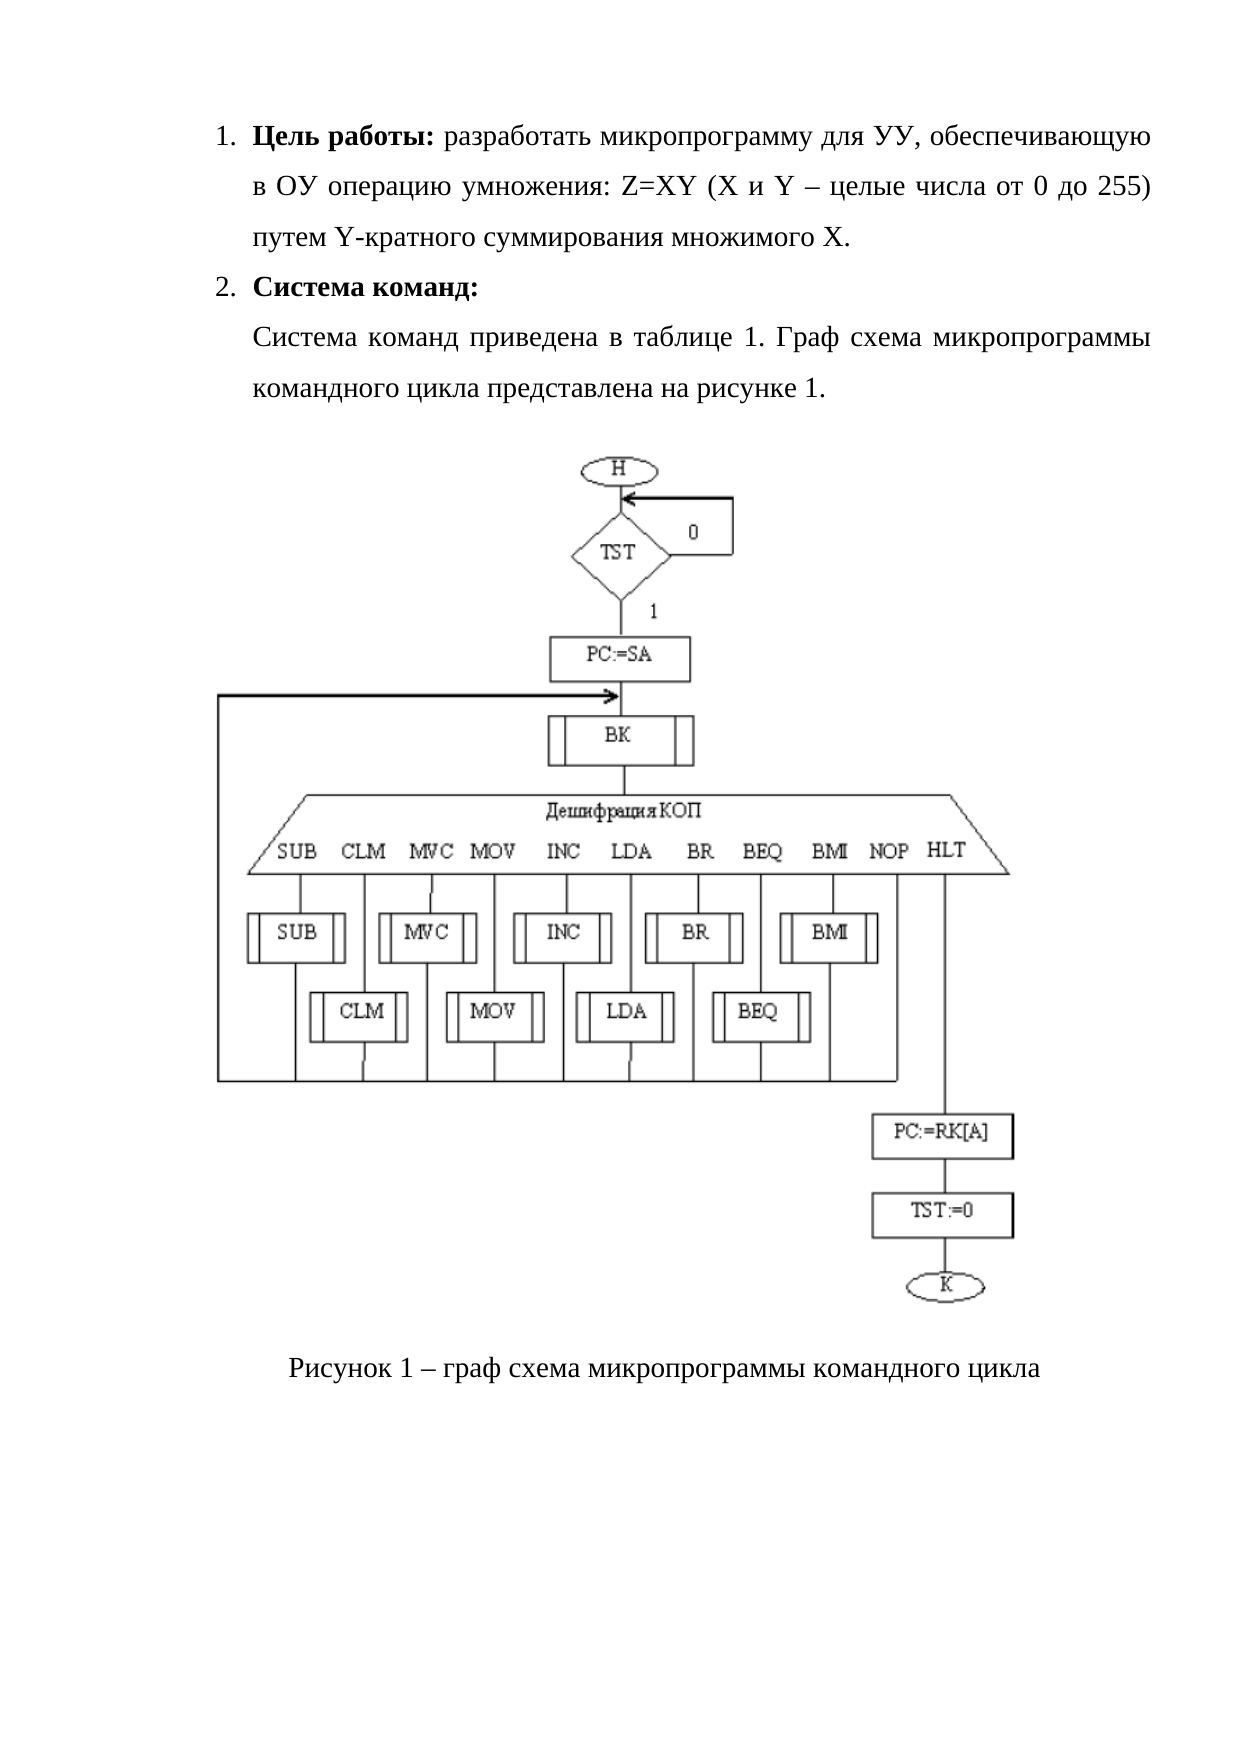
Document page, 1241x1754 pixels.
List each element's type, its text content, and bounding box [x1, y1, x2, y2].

picture [177, 436, 1152, 1320]
text Рисунок 1 – граф схема микропрограммы командного цикла [177, 1350, 1152, 1384]
list Система команд приведена в таблице 1. Граф схема микропрограммы командного цикла представлена на рисунке 1. [252, 319, 1152, 403]
list Система команд: [215, 269, 1152, 303]
list Цель работы: разработать микропрограмму для УУ, обеспечивающую в ОУ операцию умножения: Z=XY (X и Y – целые числа от 0 до 255) путем Y-кратного суммирования множимого X. [215, 118, 1152, 252]
